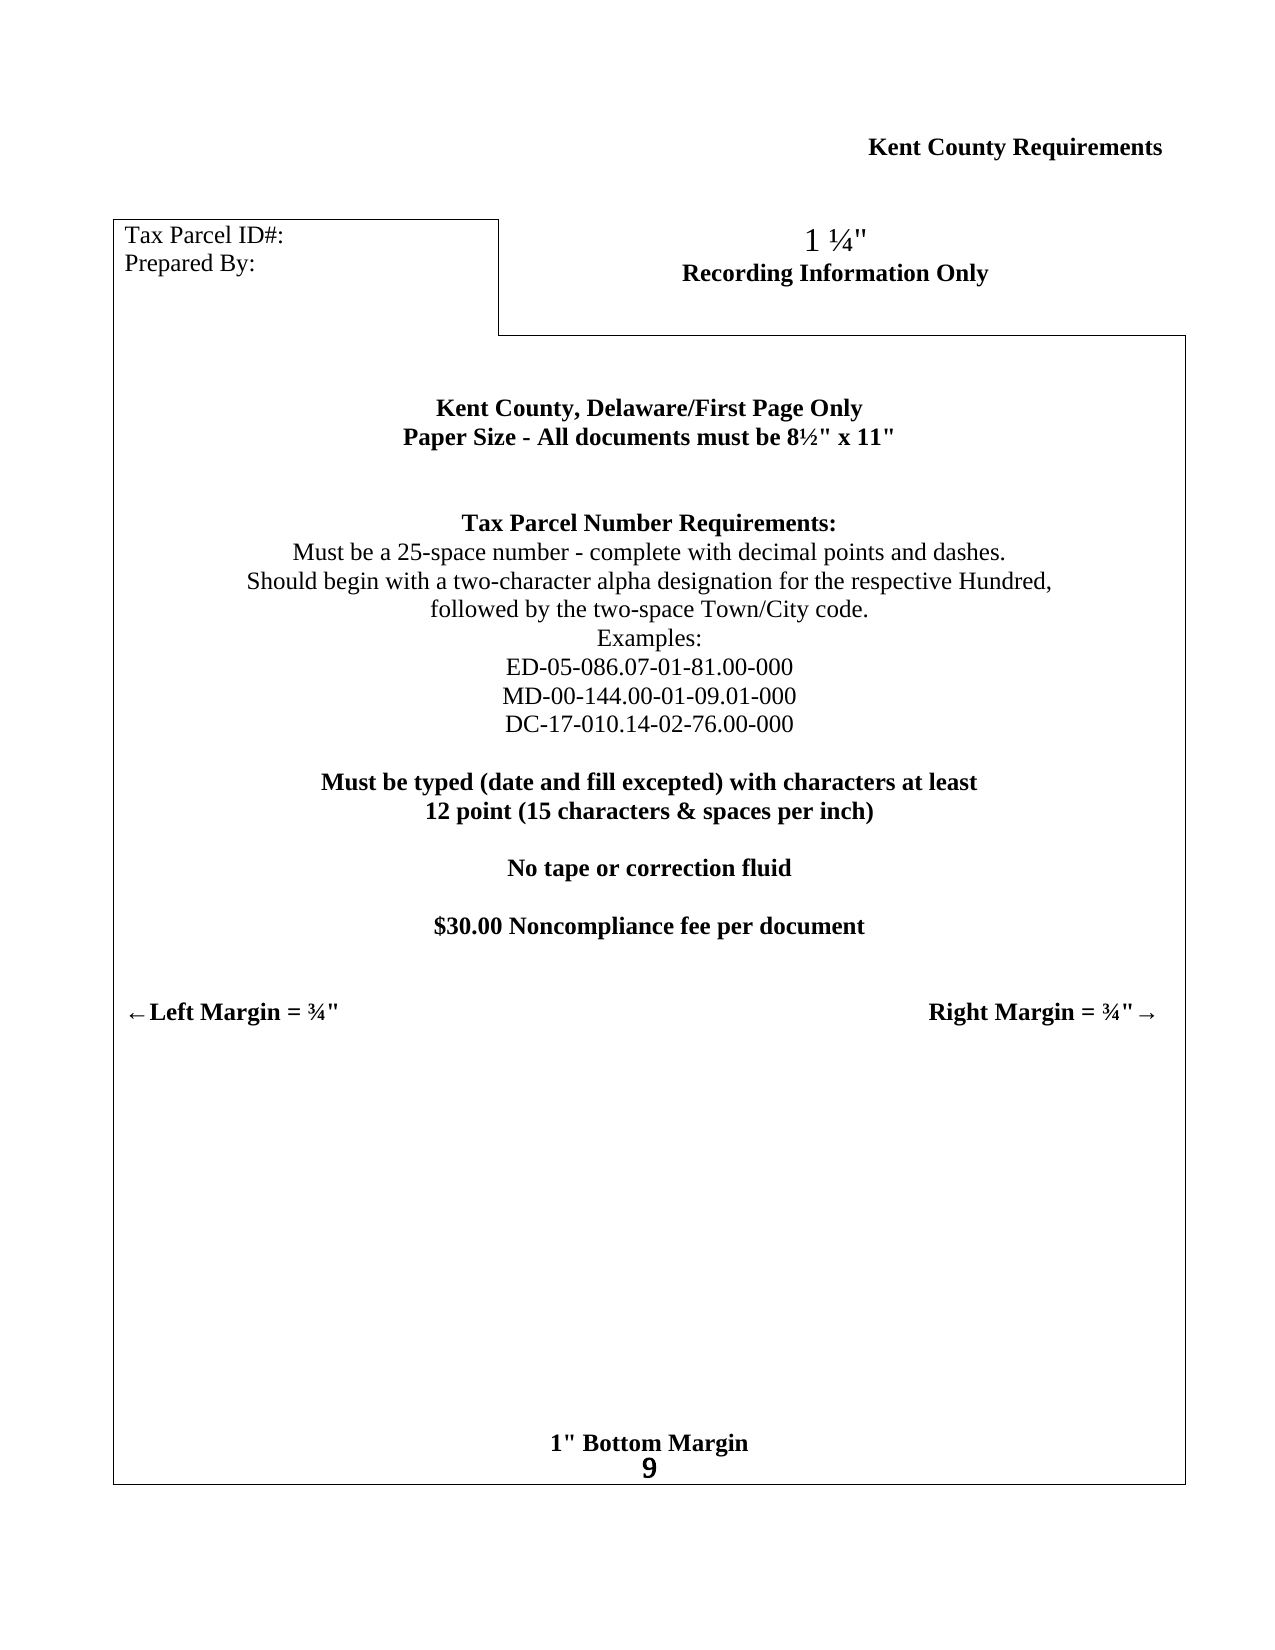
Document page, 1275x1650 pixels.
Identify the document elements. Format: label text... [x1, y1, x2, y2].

table_cell Kent County, Delaware/First Page Only Paper Size - All documents must be 8½" x 11" Tax Parcel Number Requirements: Must be a 25-space number - complete with decimal points and dashes. Should begin with a two-character alpha designation for the respective Hundred, followed by the two-space Town/City code. Examples: ED-05-086.07-01-81.00-000 MD-00-144.00-01-09.01-000 DC-17-010.14-02-76.00-000 Must be typed (date and fill excepted) with characters at least 12 point (15 characters & spaces per inch) No tape or correction fluid $30.00 Noncompliance fee per document ←Left Margin = ¾" Right Margin = ¾"→ 1" Bottom Margin [114, 335, 1185, 1484]
table_header Tax Parcel ID#: Prepared By: [114, 220, 498, 335]
table_header 1 ¼" Recording Information Only [499, 219, 1186, 335]
